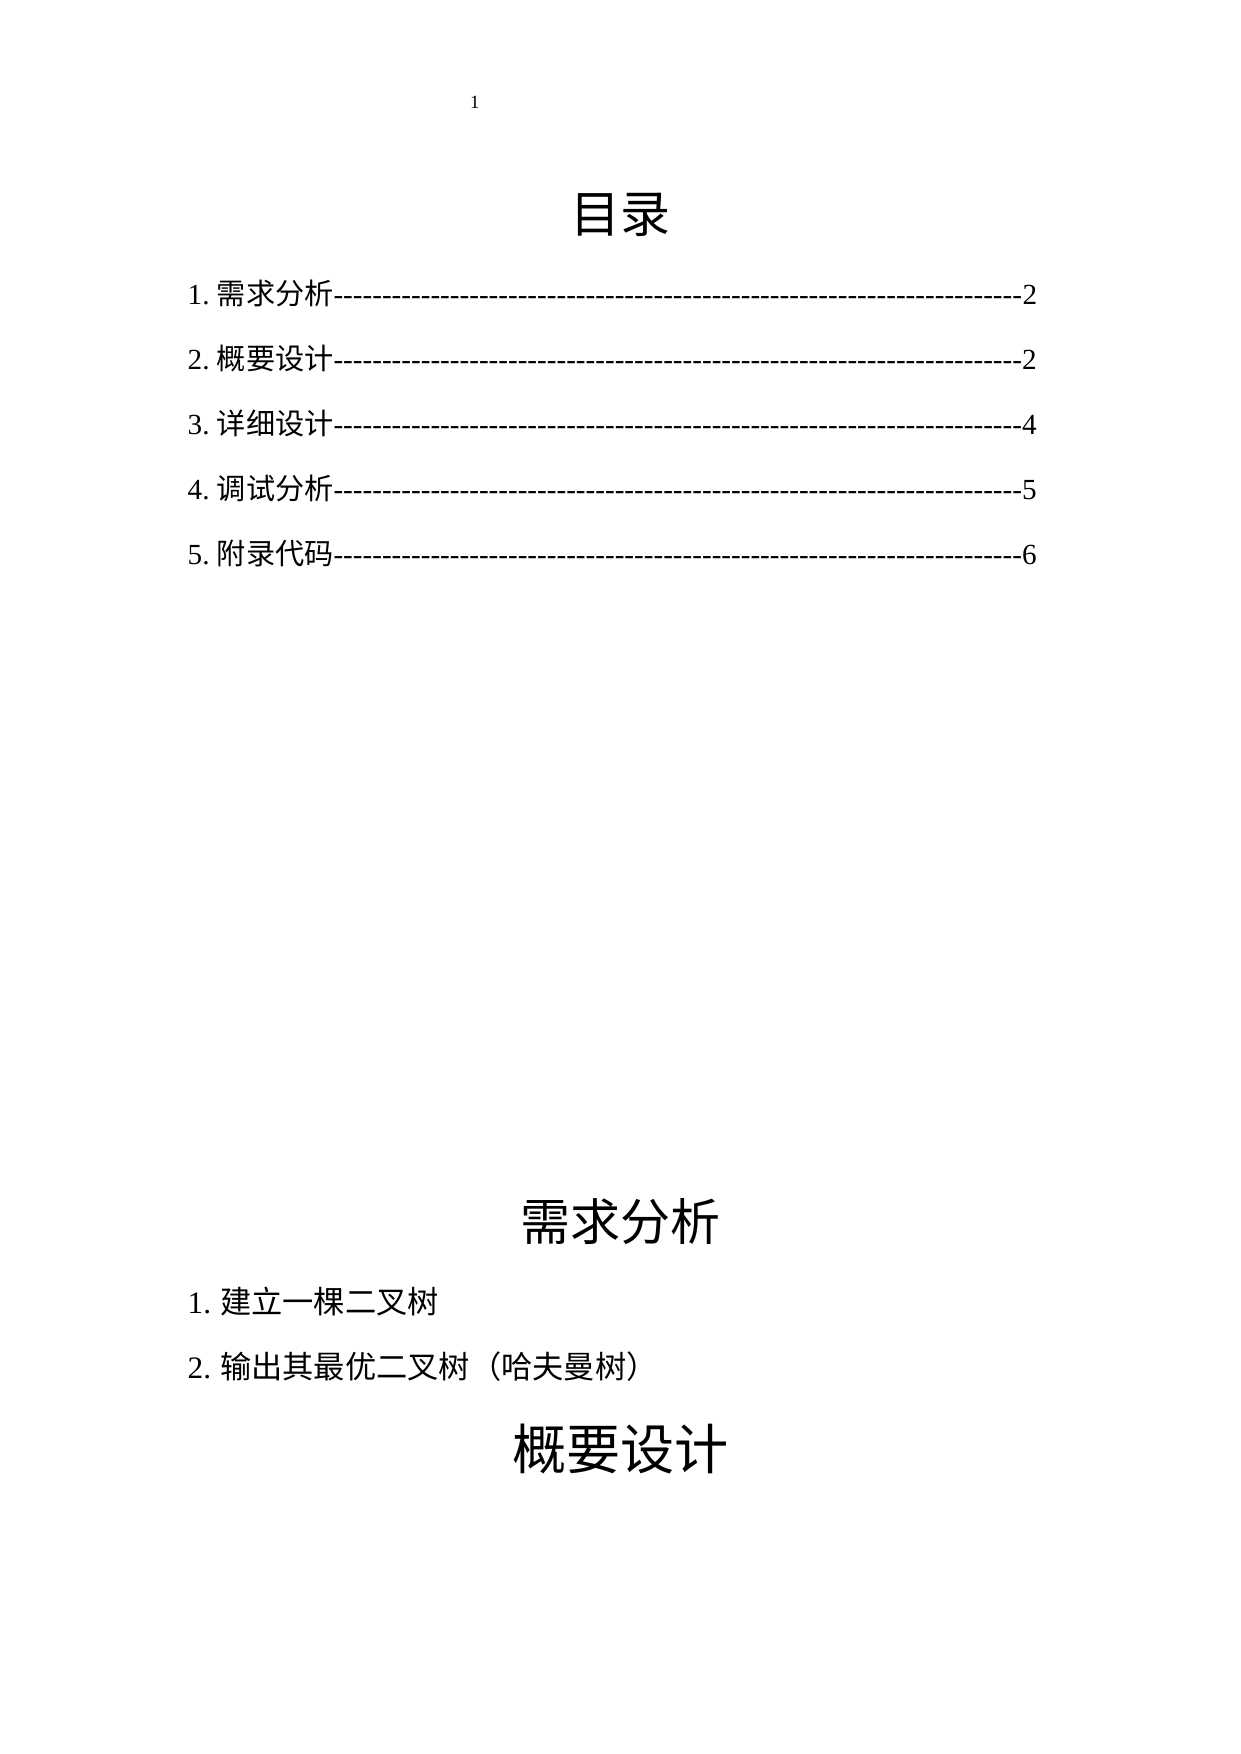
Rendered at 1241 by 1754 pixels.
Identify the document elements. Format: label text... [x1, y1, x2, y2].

list 附录代码-----------------------------------------------------------------------6 [187, 519, 1053, 584]
list 需求分析-----------------------------------------------------------------------2 [187, 259, 1053, 324]
list 概要设计-----------------------------------------------------------------------2 [187, 324, 1053, 389]
list 建立一棵二叉树 [187, 1267, 1053, 1332]
list 详细设计-----------------------------------------------------------------------4 [187, 389, 1053, 454]
list 概要设计 [187, 1397, 1053, 1494]
list 输出其最优二叉树（哈夫曼树） [187, 1332, 1053, 1397]
text 需求分析 [187, 1169, 1053, 1267]
text 目录 [187, 162, 1053, 259]
list 调试分析-----------------------------------------------------------------------5 [187, 454, 1053, 519]
